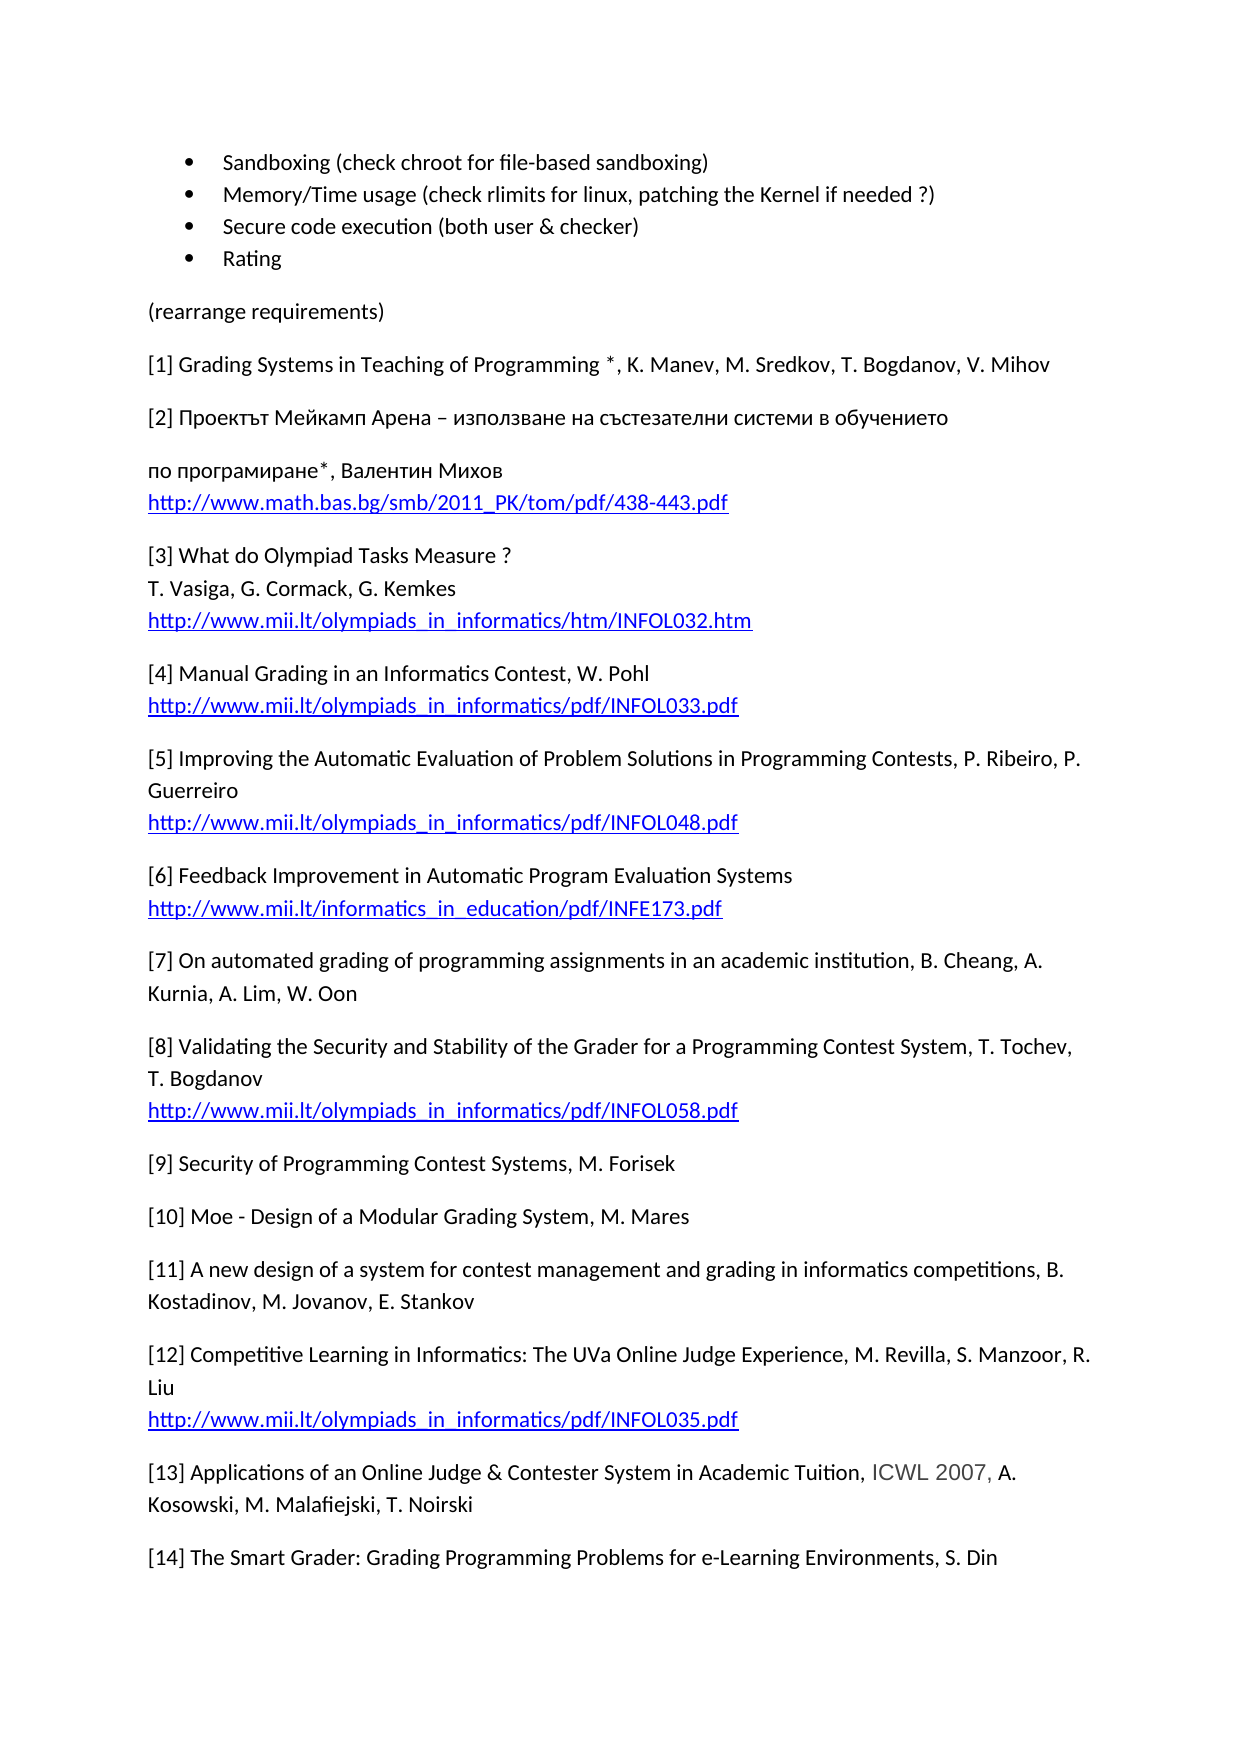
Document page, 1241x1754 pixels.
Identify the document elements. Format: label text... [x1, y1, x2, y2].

text [7] On automated grading of programming assignments in an academic institution, B. Cheang, A. Kurnia, A. Lim, W. Oon [148, 947, 1093, 1007]
text [10] Moe - Design of a Modular Grading System, M. Mares [148, 1202, 1093, 1230]
text [2] Проектът Мейкамп Арена – използване на състезателни системи в обучението [148, 403, 1093, 431]
text [5] Improving the Automatic Evaluation of Problem Solutions in Programming Contests, P. Ribeiro, P. Guerreiro http://www.mii.lt/olympiads_in_informatics/pdf/INFOL048.pdf [148, 744, 1093, 836]
text [3] What do Olympiad Tasks Measure ? T. Vasiga, G. Cormack, G. Kemkes http://www.mii.lt/olympiads_in_informatics/htm/INFOL032.htm [148, 541, 1093, 634]
text [4] Manual Grading in an Informatics Contest, W. Pohl http://www.mii.lt/olympiads_in_informatics/pdf/INFOL033.pdf [148, 659, 1093, 719]
text [9] Security of Programming Contest Systems, M. Forisek [148, 1149, 1093, 1177]
list Memory/Time usage (check rlimits for linux, patching the Kernel if needed ?) [185, 180, 1093, 208]
text [11] A new design of a system for contest management and grading in informatics competitions, B. Kostadinov, M. Jovanov, E. Stankov [148, 1255, 1093, 1316]
list Rating [185, 244, 1093, 272]
list Secure code execution (both user & checker) [185, 212, 1093, 240]
text [12] Competitive Learning in Informatics: The UVa Online Judge Experience, M. Revilla, S. Manzoor, R. Liu http://www.mii.lt/olympiads_in_informatics/pdf/INFOL035.pdf [148, 1341, 1093, 1433]
text [1] Grading Systems in Teaching of Programming *, K. Manev, M. Sredkov, T. Bogdanov, V. Mihov [148, 350, 1093, 378]
list Sandboxing (check chroot for file-based sandboxing) [185, 148, 1093, 176]
text [6] Feedback Improvement in Automatic Program Evaluation Systems http://www.mii.lt/informatics_in_education/pdf/INFE173.pdf [148, 861, 1093, 922]
text [13] Applications of an Online Judge & Contester System in Academic Tuition, ICWL 2007, A. Kosowski, M. Malafiejski, T. Noirski [148, 1458, 1093, 1518]
text (rearrange requirements) [148, 297, 1093, 325]
text [14] The Smart Grader: Grading Programming Problems for e-Learning Environments, S. Din [148, 1543, 1093, 1571]
text по програмиране*, Валентин Михов http://www.math.bas.bg/smb/2011_PK/tom/pdf/438-443.pdf [148, 456, 1093, 516]
text [8] Validating the Security and Stability of the Grader for a Programming Contest System, T. Tochev, T. Bogdanov http://www.mii.lt/olympiads_in_informatics/pdf/INFOL058.pdf [148, 1032, 1093, 1124]
